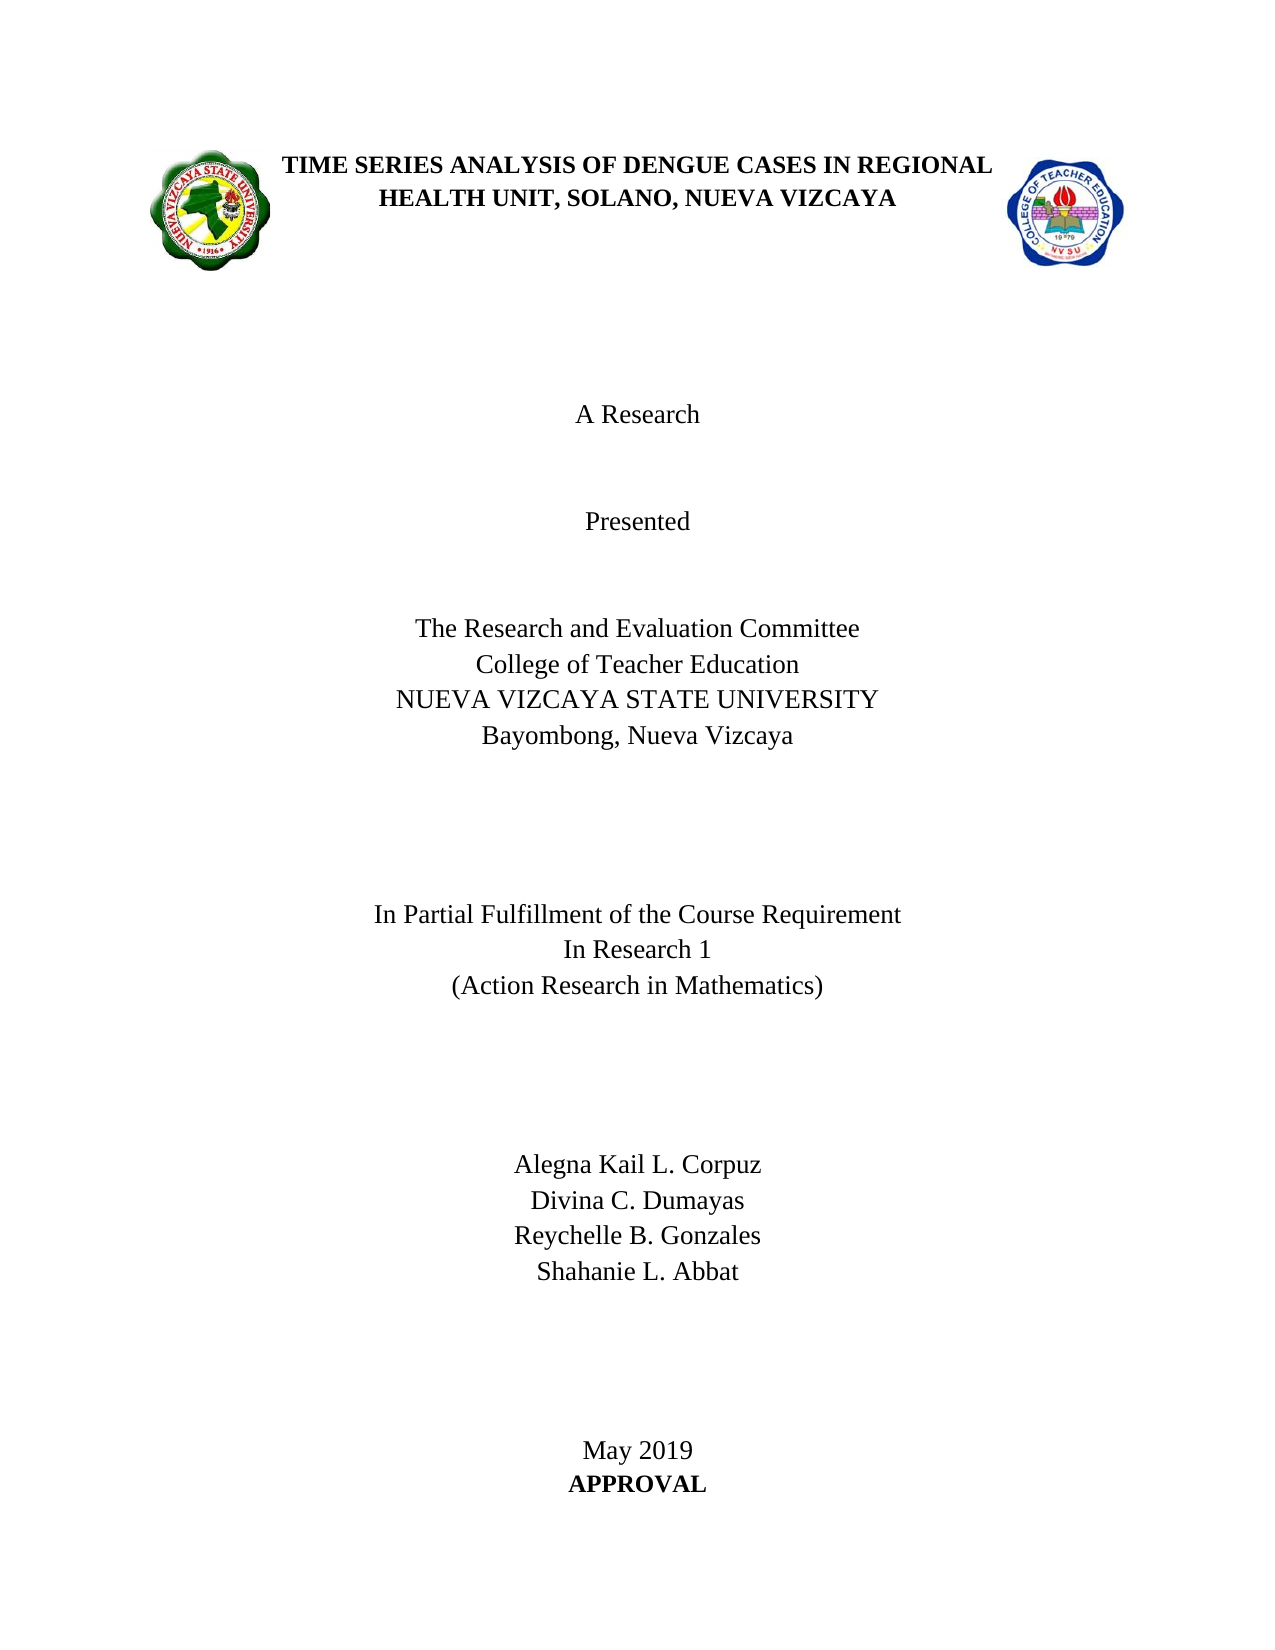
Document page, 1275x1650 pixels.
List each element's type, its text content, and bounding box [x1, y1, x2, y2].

text Divina C. Dumayas [150, 1184, 1125, 1215]
text Presented [150, 505, 1125, 536]
text In Research 1 [150, 934, 1125, 965]
text Alegna Kail L. Corpuz [150, 1148, 1125, 1179]
text The Research and Evaluation Committee [150, 612, 1125, 643]
text Bayombong, Nueva Vizcaya [150, 719, 1125, 750]
text APPROVAL [150, 1469, 1125, 1498]
text NUEVA VIZCAYA STATE UNIVERSITY [150, 683, 1125, 715]
text May 2019 [150, 1434, 1125, 1465]
text In Partial Fulfillment of the Course Requirement [150, 898, 1125, 929]
text A Research [150, 398, 1125, 429]
text HEALTH UNIT, SOLANO, NUEVA VIZCAYA [271, 183, 999, 212]
text (Action Research in Mathematics) [150, 969, 1125, 1001]
picture [1001, 157, 1129, 270]
text Shahanie L. Abbat [150, 1255, 1125, 1286]
text College of Teacher Education [150, 648, 1125, 679]
picture [150, 150, 271, 271]
text TIME SERIES ANALYSIS OF DENGUE CASES IN REGIONAL [271, 150, 1125, 179]
text Reychelle B. Gonzales [150, 1219, 1125, 1251]
